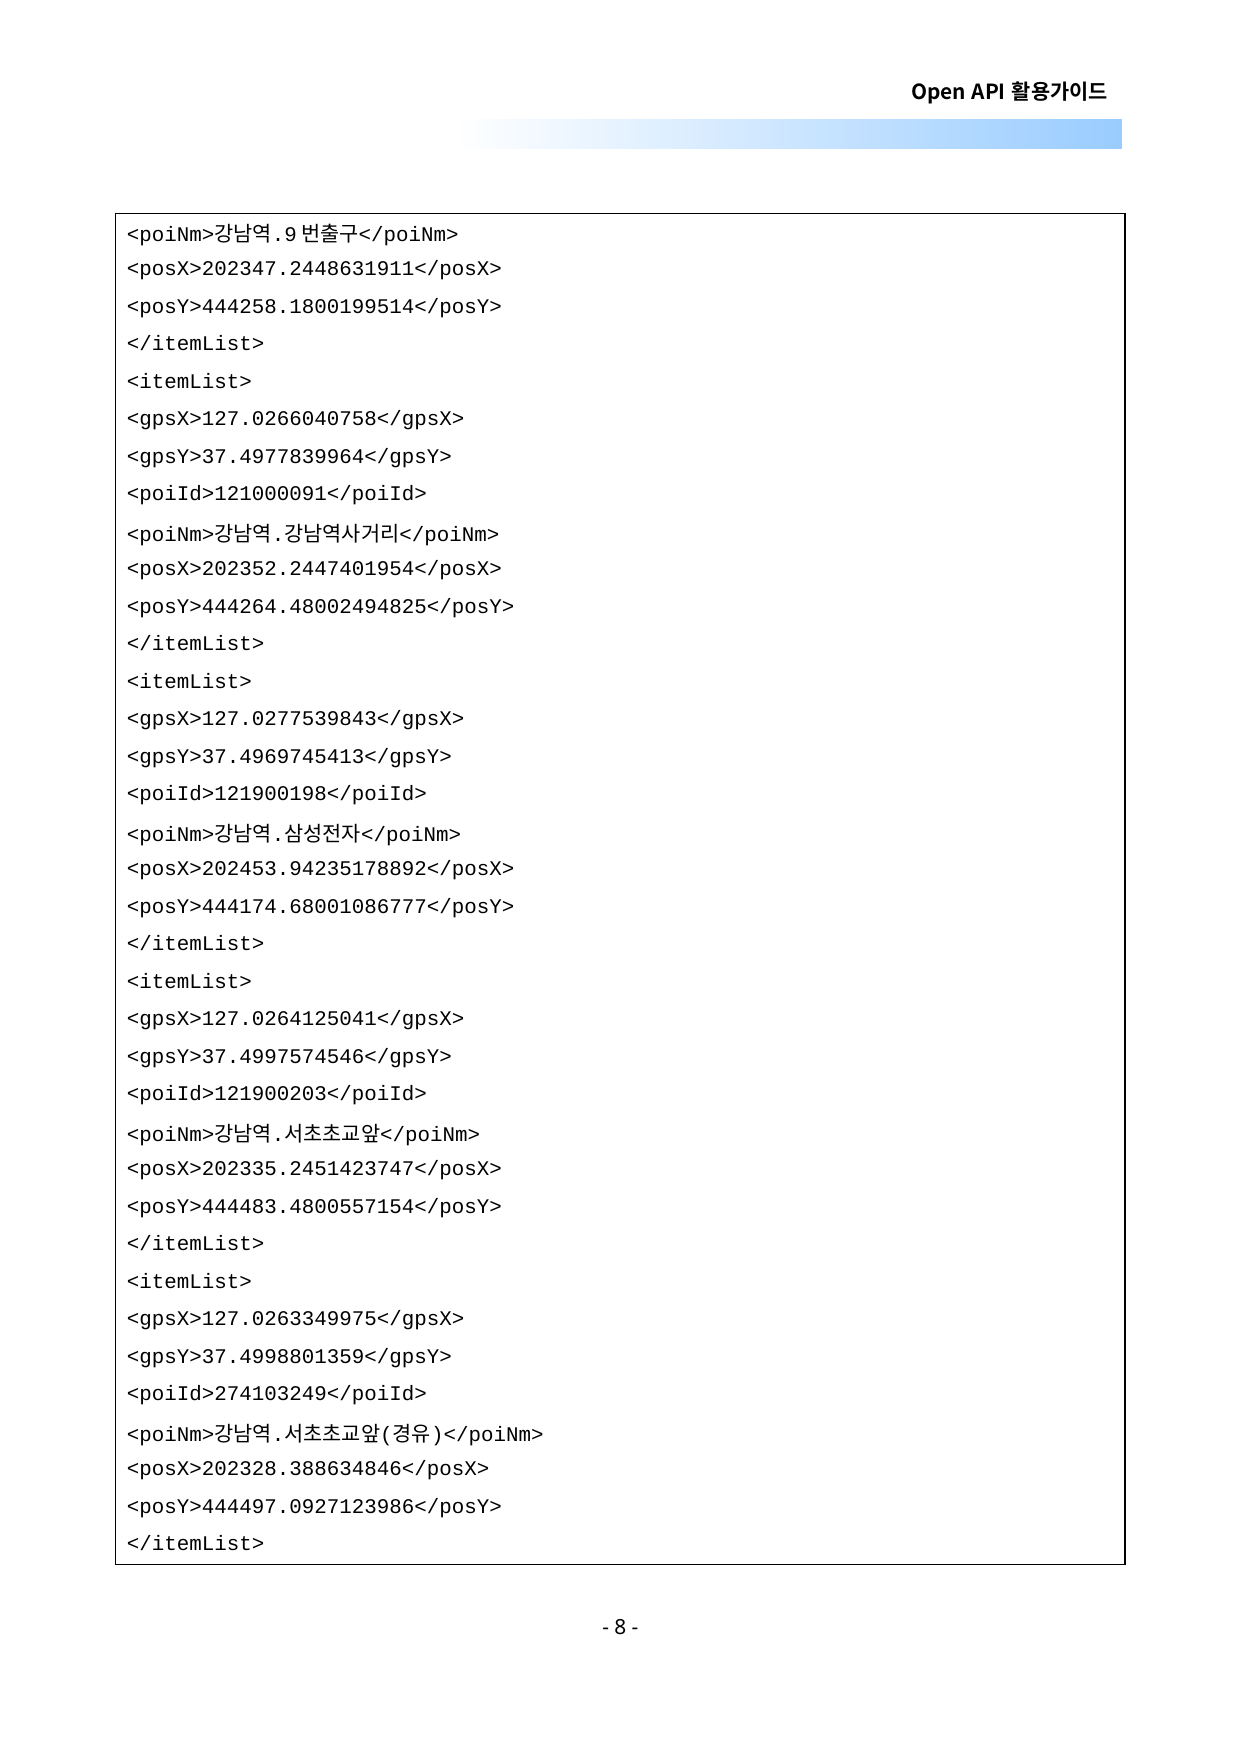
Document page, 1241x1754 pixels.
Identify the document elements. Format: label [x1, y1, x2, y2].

table_cell [116, 214, 1124, 1564]
